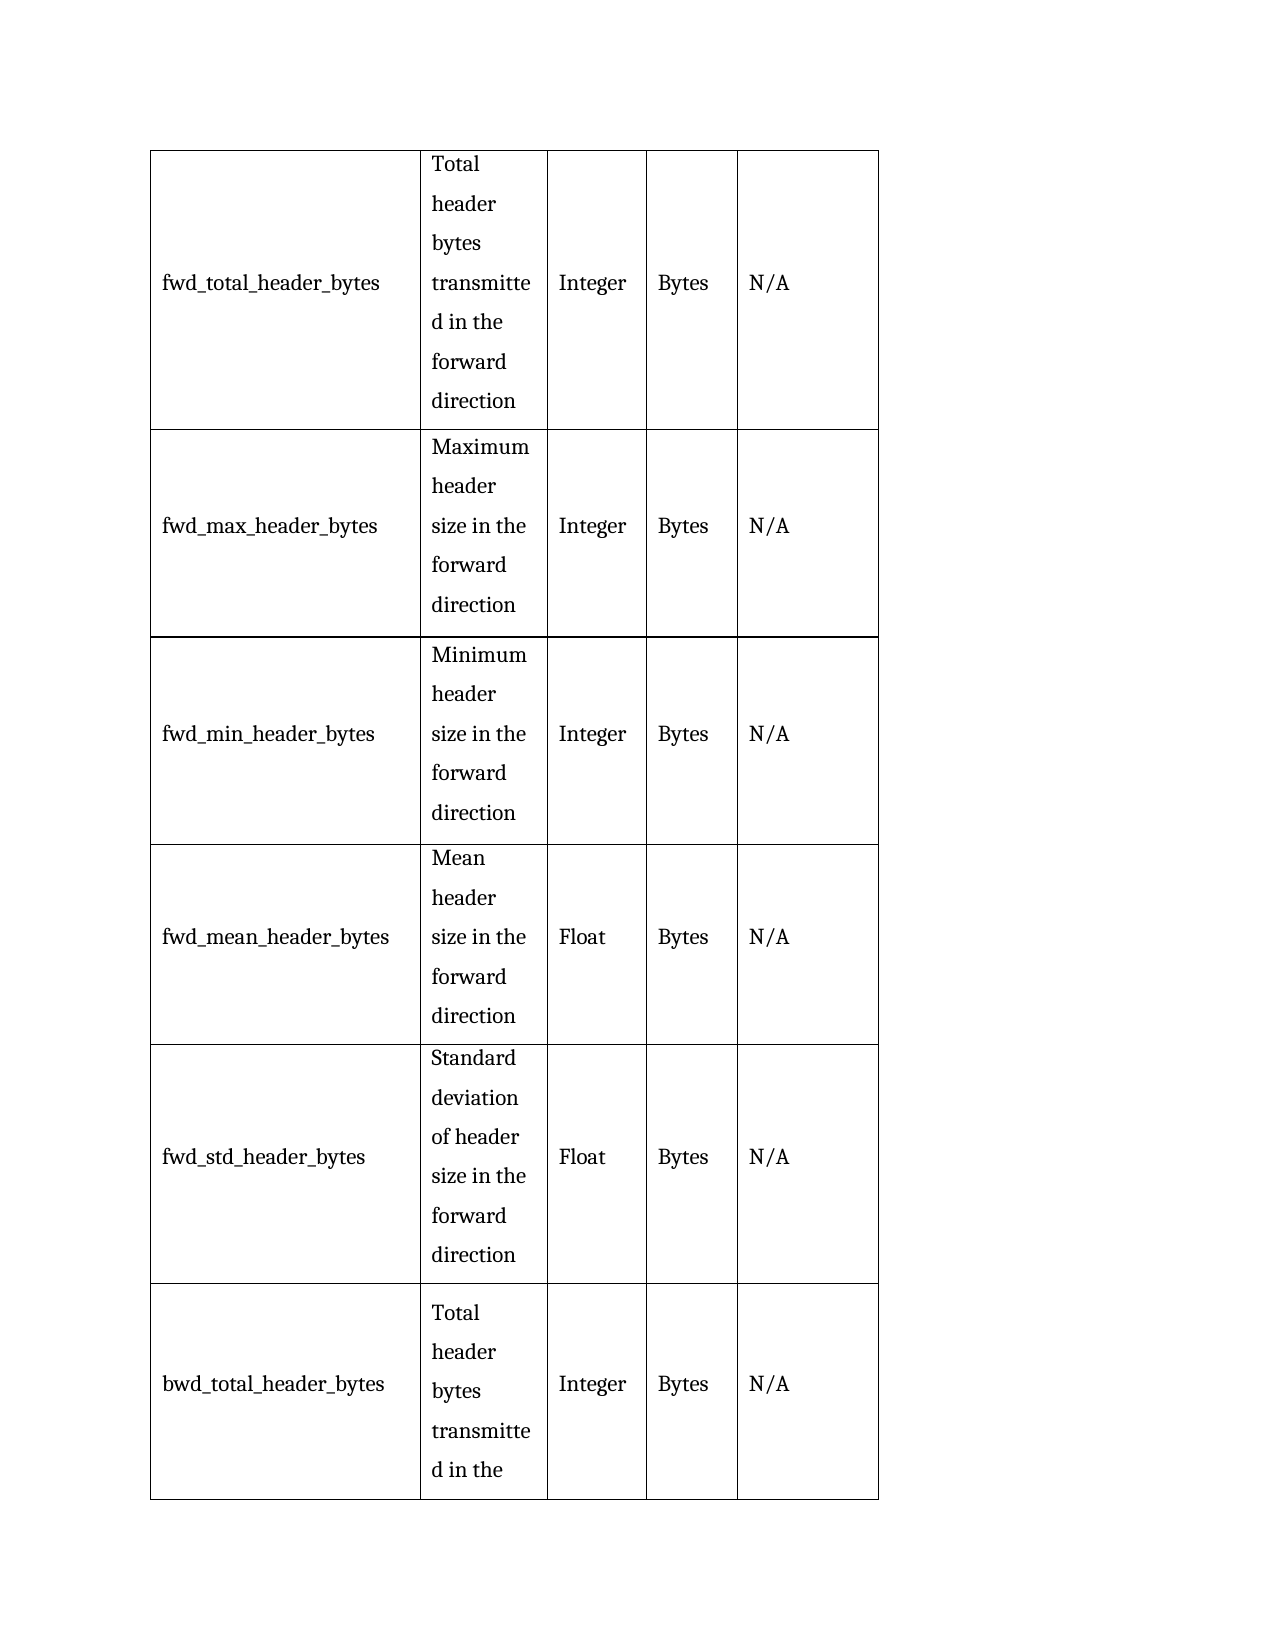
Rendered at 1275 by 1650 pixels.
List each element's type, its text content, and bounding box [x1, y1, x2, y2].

table_cell fwd_mean_header_bytes [151, 845, 420, 1044]
table_cell Integer [548, 638, 646, 844]
table_cell fwd_std_header_bytes [151, 1045, 420, 1283]
table_cell Maximum header size in the forward direction [421, 430, 547, 636]
table_cell fwd_max_header_bytes [151, 430, 420, 636]
table_cell N/A [738, 1045, 878, 1283]
table_cell N/A [738, 638, 878, 844]
table_cell Bytes [647, 638, 737, 844]
table_cell Total header bytes transmitted in the forward direction [421, 151, 547, 428]
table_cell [421, 1284, 547, 1499]
table_cell Bytes [647, 151, 737, 428]
table_cell fwd_total_header_bytes [151, 151, 420, 428]
table_cell Bytes [647, 1045, 737, 1283]
table_cell Bytes [647, 430, 737, 636]
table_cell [151, 1284, 420, 1499]
table_cell N/A [738, 430, 878, 636]
table_cell Integer [548, 430, 646, 636]
table_cell Integer [548, 1284, 646, 1499]
table_cell Float [548, 1045, 646, 1283]
table_cell Bytes [647, 845, 737, 1044]
table_cell N/A [738, 845, 878, 1044]
table_cell Minimum header size in the forward direction [421, 638, 547, 844]
table_cell N/A [738, 1284, 878, 1499]
table_cell N/A [738, 151, 878, 428]
table_cell Bytes [647, 1284, 737, 1499]
table_cell fwd_min_header_bytes [151, 638, 420, 844]
table_cell Integer [548, 151, 646, 428]
table_cell Float [548, 845, 646, 1044]
table_cell Mean header size in the forward direction [421, 845, 547, 1044]
table_cell Standard deviation of header size in the forward direction [421, 1045, 547, 1283]
